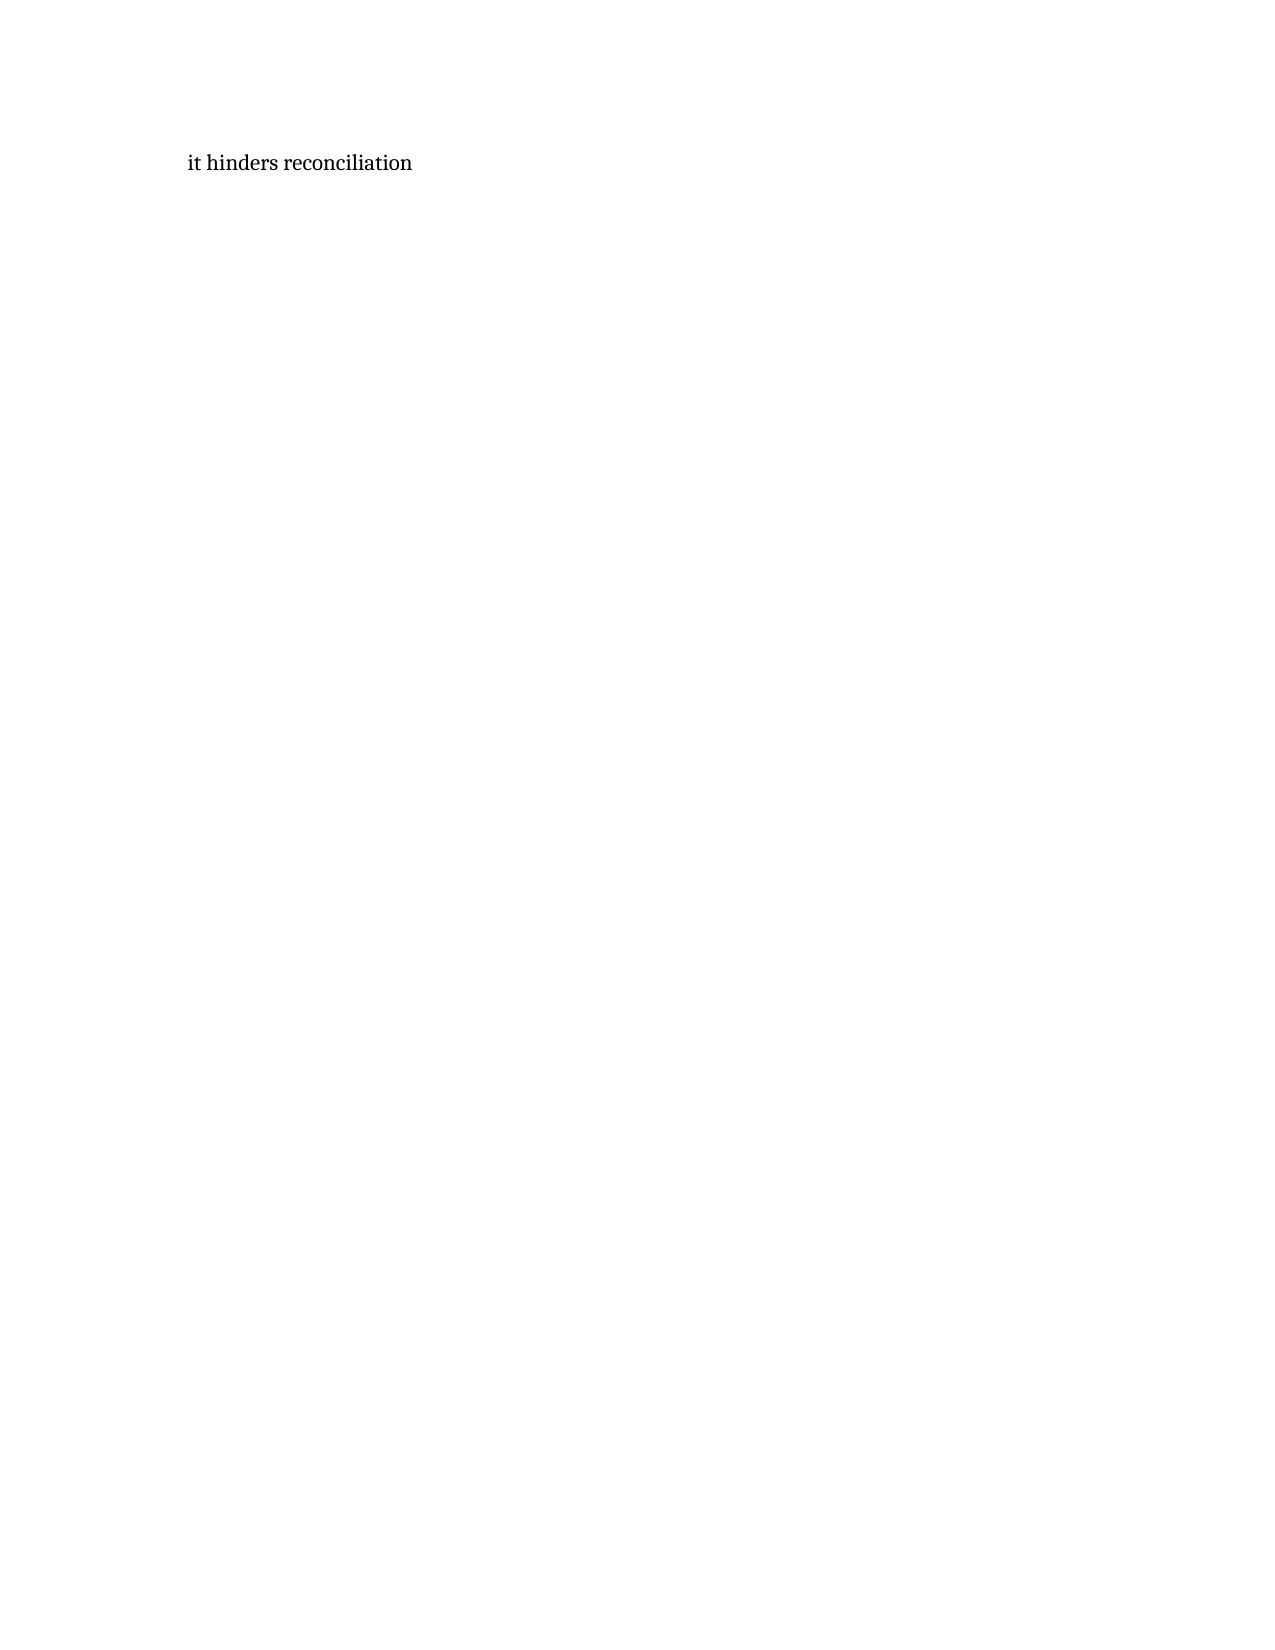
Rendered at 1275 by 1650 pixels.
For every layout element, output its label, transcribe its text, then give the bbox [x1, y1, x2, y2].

text it hinders reconciliation [187, 150, 1087, 176]
